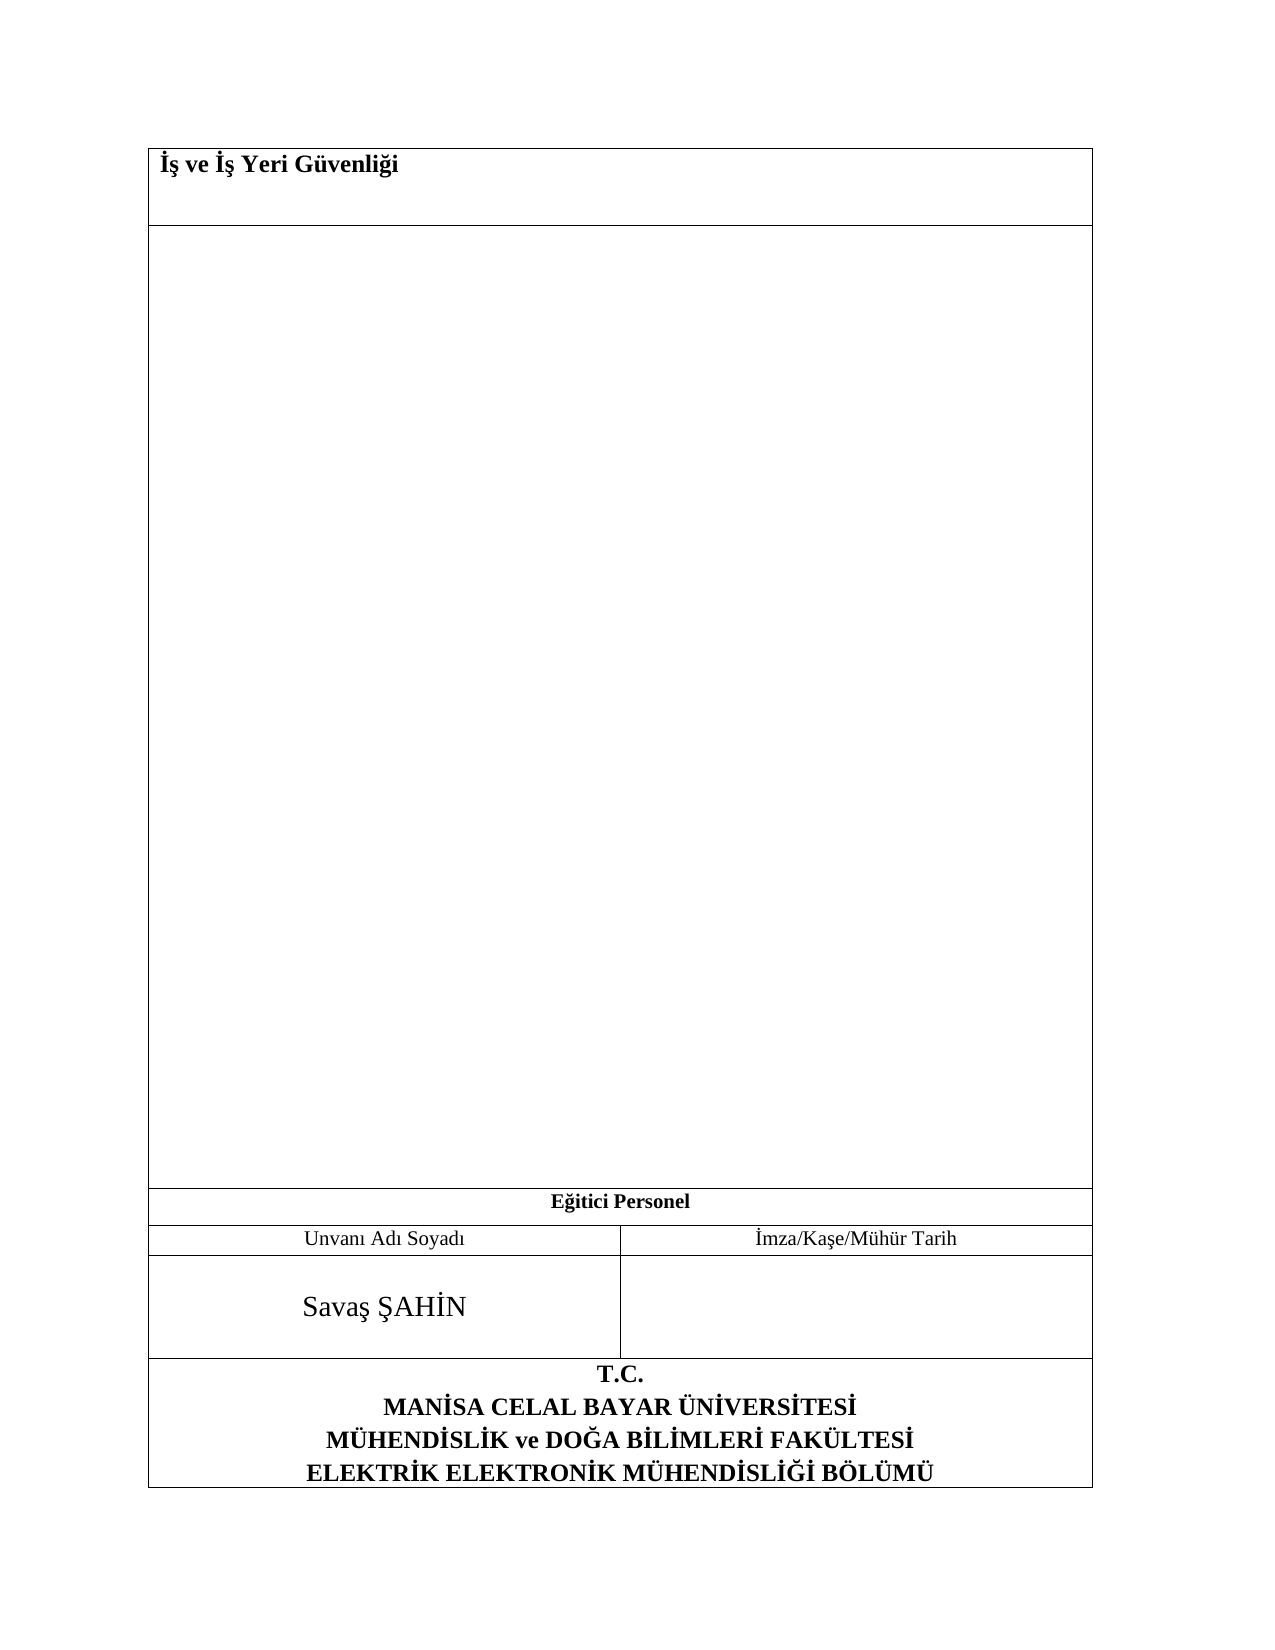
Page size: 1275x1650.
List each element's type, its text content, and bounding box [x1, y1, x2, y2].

table_cell Unvanı Adı Soyadı [149, 1226, 620, 1255]
table_cell [149, 226, 1092, 1188]
table_cell İmza/Kaşe/Mühür Tarih [621, 1226, 1092, 1255]
table_cell İş ve İş Yeri Güvenliği [149, 149, 1092, 225]
table_cell [621, 1256, 1092, 1358]
table_cell T.C. MANİSA CELAL BAYAR ÜNİVERSİTESİ MÜHENDİSLİK ve DOĞA BİLİMLERİ FAKÜLTESİ ELEKTRİK ELEKTRONİK MÜHENDİSLİĞİ BÖLÜMÜ [149, 1359, 1092, 1487]
table_cell Savaş ŞAHİN [149, 1256, 620, 1358]
table_cell Eğitici Personel [149, 1189, 1092, 1225]
